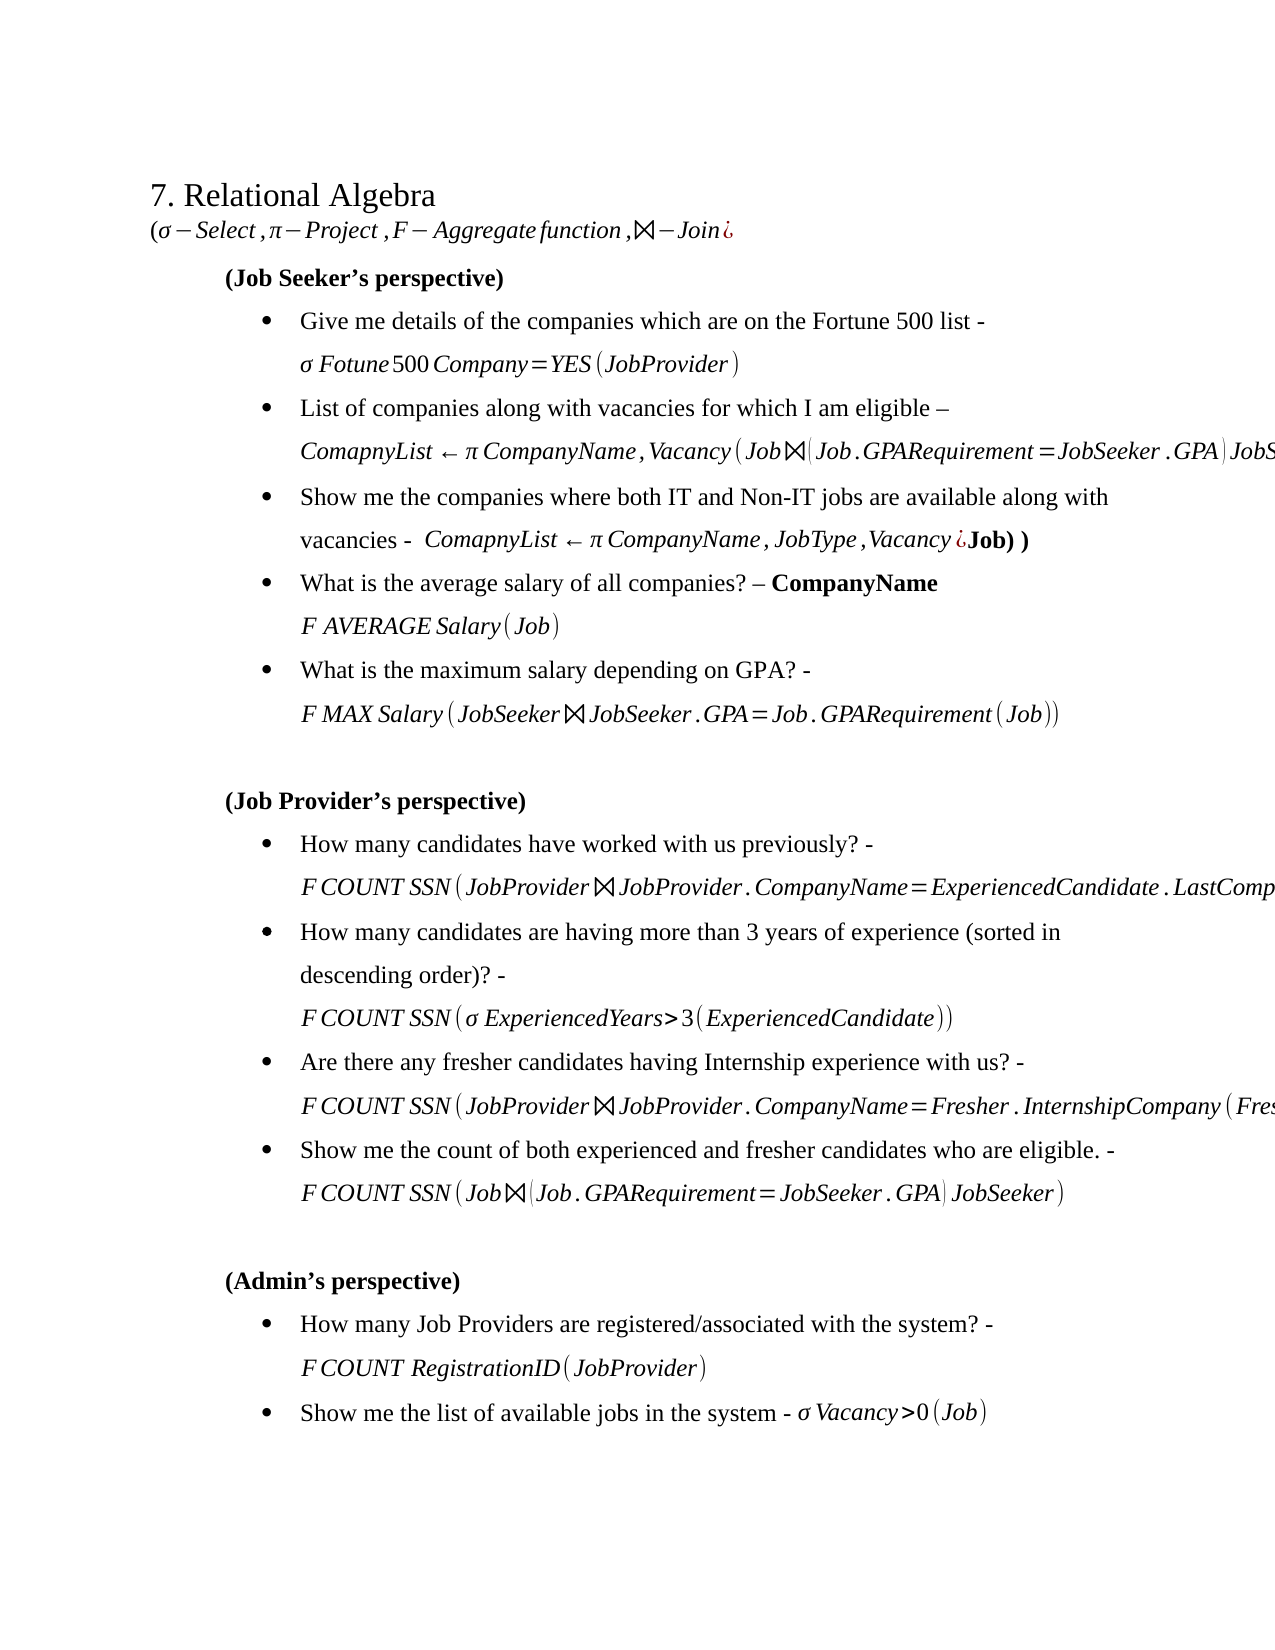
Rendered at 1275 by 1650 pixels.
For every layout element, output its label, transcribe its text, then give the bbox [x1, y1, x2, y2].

list What is the average salary of all companies? – CompanyName [262, 568, 1125, 641]
list List of companies along with vacancies for which I am eligible – [262, 393, 1125, 467]
list How many Job Providers are registered/associated with the system? - [262, 1309, 1125, 1383]
text ( [150, 216, 1125, 244]
list How many candidates have worked with us previously? - [262, 829, 1125, 902]
list Give me details of the companies which are on the Fortune 500 list - [262, 306, 1125, 379]
list (Job Provider’s perspective) [225, 786, 1125, 815]
list Show me the companies where both IT and Non-IT jobs are available along with vacancies - Job) ) [262, 482, 1125, 554]
subtitle 7. Relational Algebra [150, 175, 1125, 213]
list Show me the list of available jobs in the system - [262, 1397, 1125, 1427]
list Show me the count of both experienced and fresher candidates who are eligible. - [262, 1135, 1125, 1209]
list (Job Seeker’s perspective) [225, 263, 1125, 291]
list (Admin’s perspective) [225, 1266, 1125, 1295]
list How many candidates are having more than 3 years of experience (sorted in descending order)? - [262, 917, 1125, 1033]
list Are there any fresher candidates having Internship experience with us? - [262, 1047, 1125, 1121]
list What is the maximum salary depending on GPA? - [262, 656, 1125, 729]
